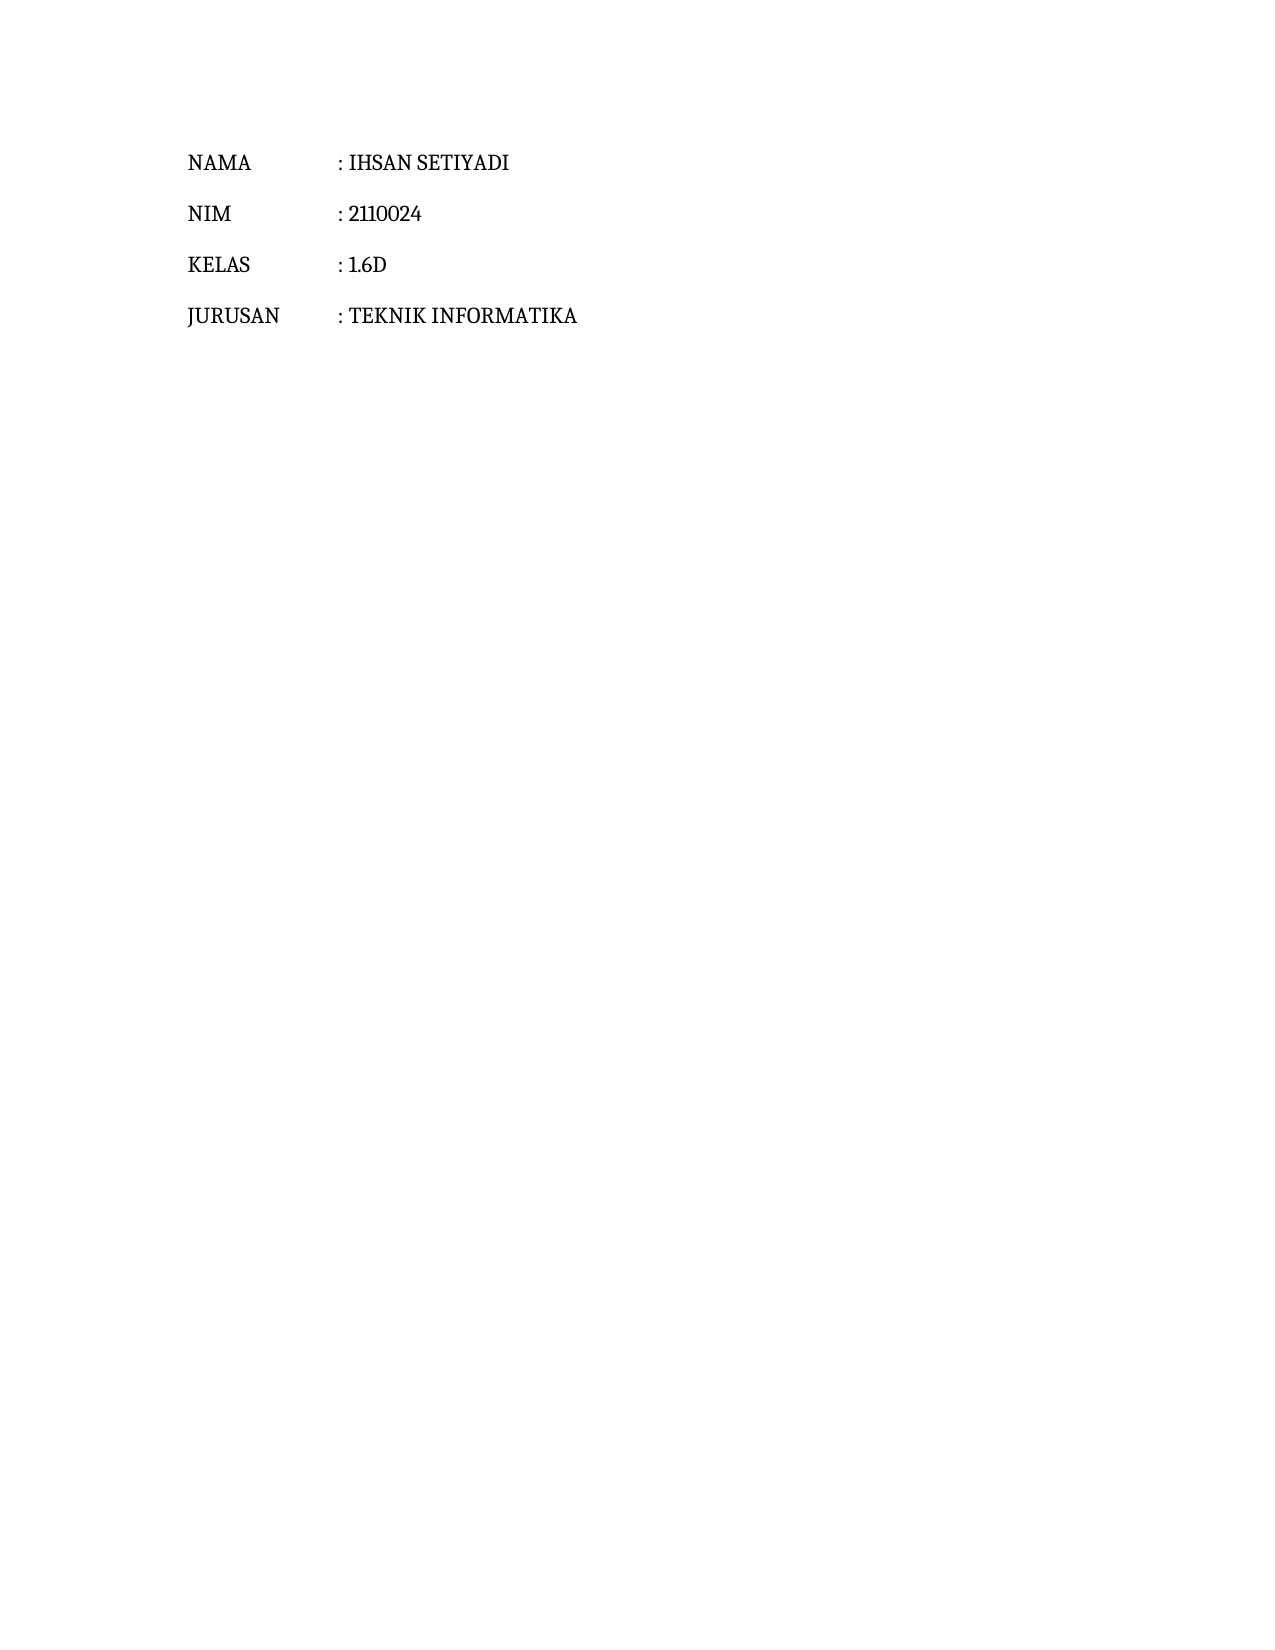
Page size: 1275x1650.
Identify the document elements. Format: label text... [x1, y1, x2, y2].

text NIM : 2110024 [187, 201, 1087, 227]
text KELAS : 1.6D [187, 252, 1087, 278]
text NAMA : IHSAN SETIYADI [187, 150, 1087, 176]
text JURUSAN : TEKNIK INFORMATIKA [187, 303, 1087, 329]
